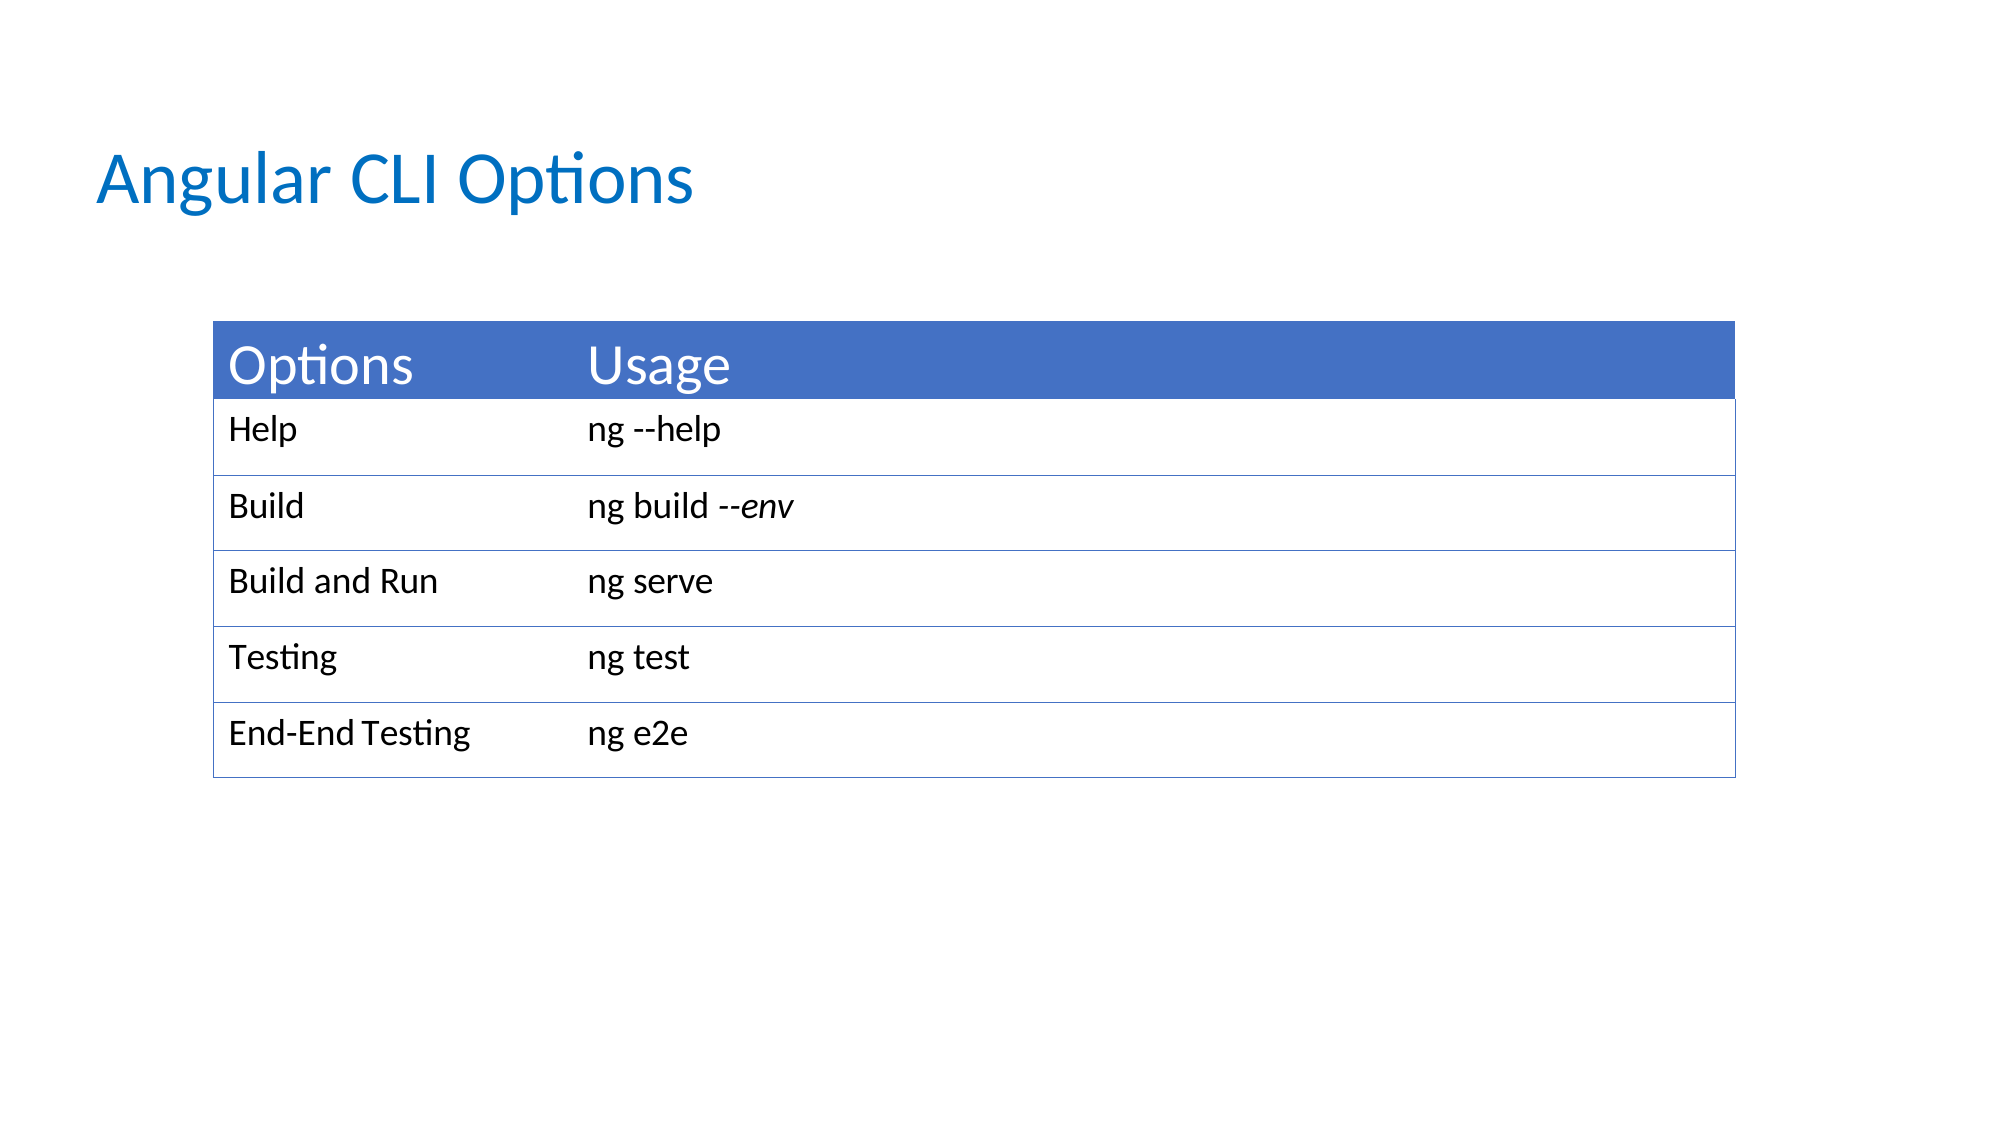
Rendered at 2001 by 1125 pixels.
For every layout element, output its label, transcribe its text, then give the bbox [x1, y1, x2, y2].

table_cell Testing [214, 627, 571, 702]
table_cell Help [214, 399, 571, 475]
table_cell End-End Testing [214, 703, 571, 777]
text Angular CLI Options [96, 114, 1942, 226]
table_cell ng test [571, 627, 1735, 702]
table_cell ng --help [571, 399, 1735, 475]
table_cell ng e2e [571, 703, 1735, 777]
table_cell Build [214, 476, 571, 550]
table_header Usage [571, 321, 1735, 399]
table_cell ng serve [571, 551, 1735, 626]
table_cell ng build --env [571, 476, 1735, 550]
table_header Options [213, 321, 571, 399]
table_cell Build and Run [214, 551, 571, 626]
